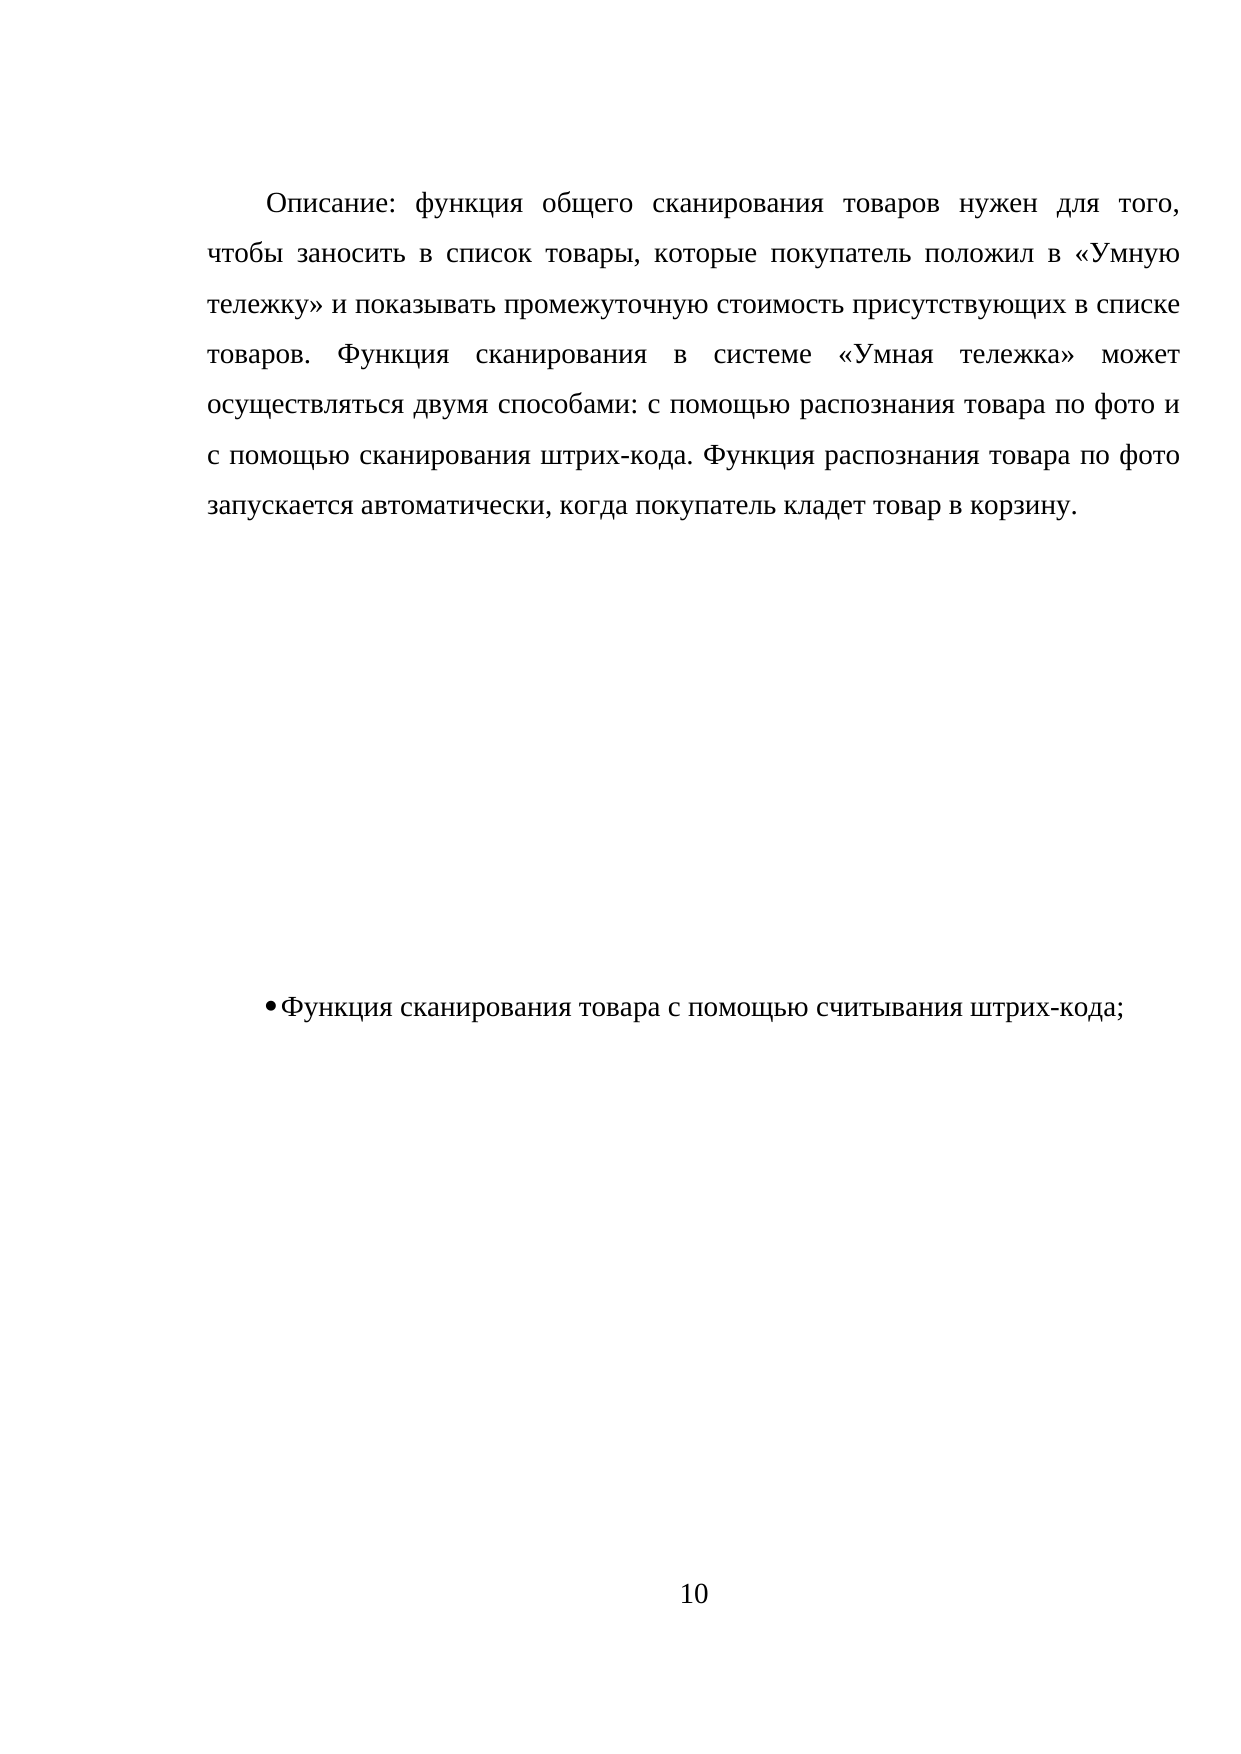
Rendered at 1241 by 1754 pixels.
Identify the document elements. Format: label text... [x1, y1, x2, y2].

text Описание: функция общего сканирования товаров нужен для того, чтобы заносить в список товары, которые покупатель положил в «Умную тележку» и показывать промежуточную стоимость присутствующих в списке товаров. Функция сканирования в системе «Умная тележка» может осуществляться двумя способами: с помощью распознания товара по фото и с помощью сканирования штрих-кода. Функция распознания товара по фото запускается автоматически, когда покупатель кладет товар в корзину. [207, 185, 1181, 521]
list Функция сканирования товара с помощью считывания штрих-кода; [207, 989, 1181, 1023]
